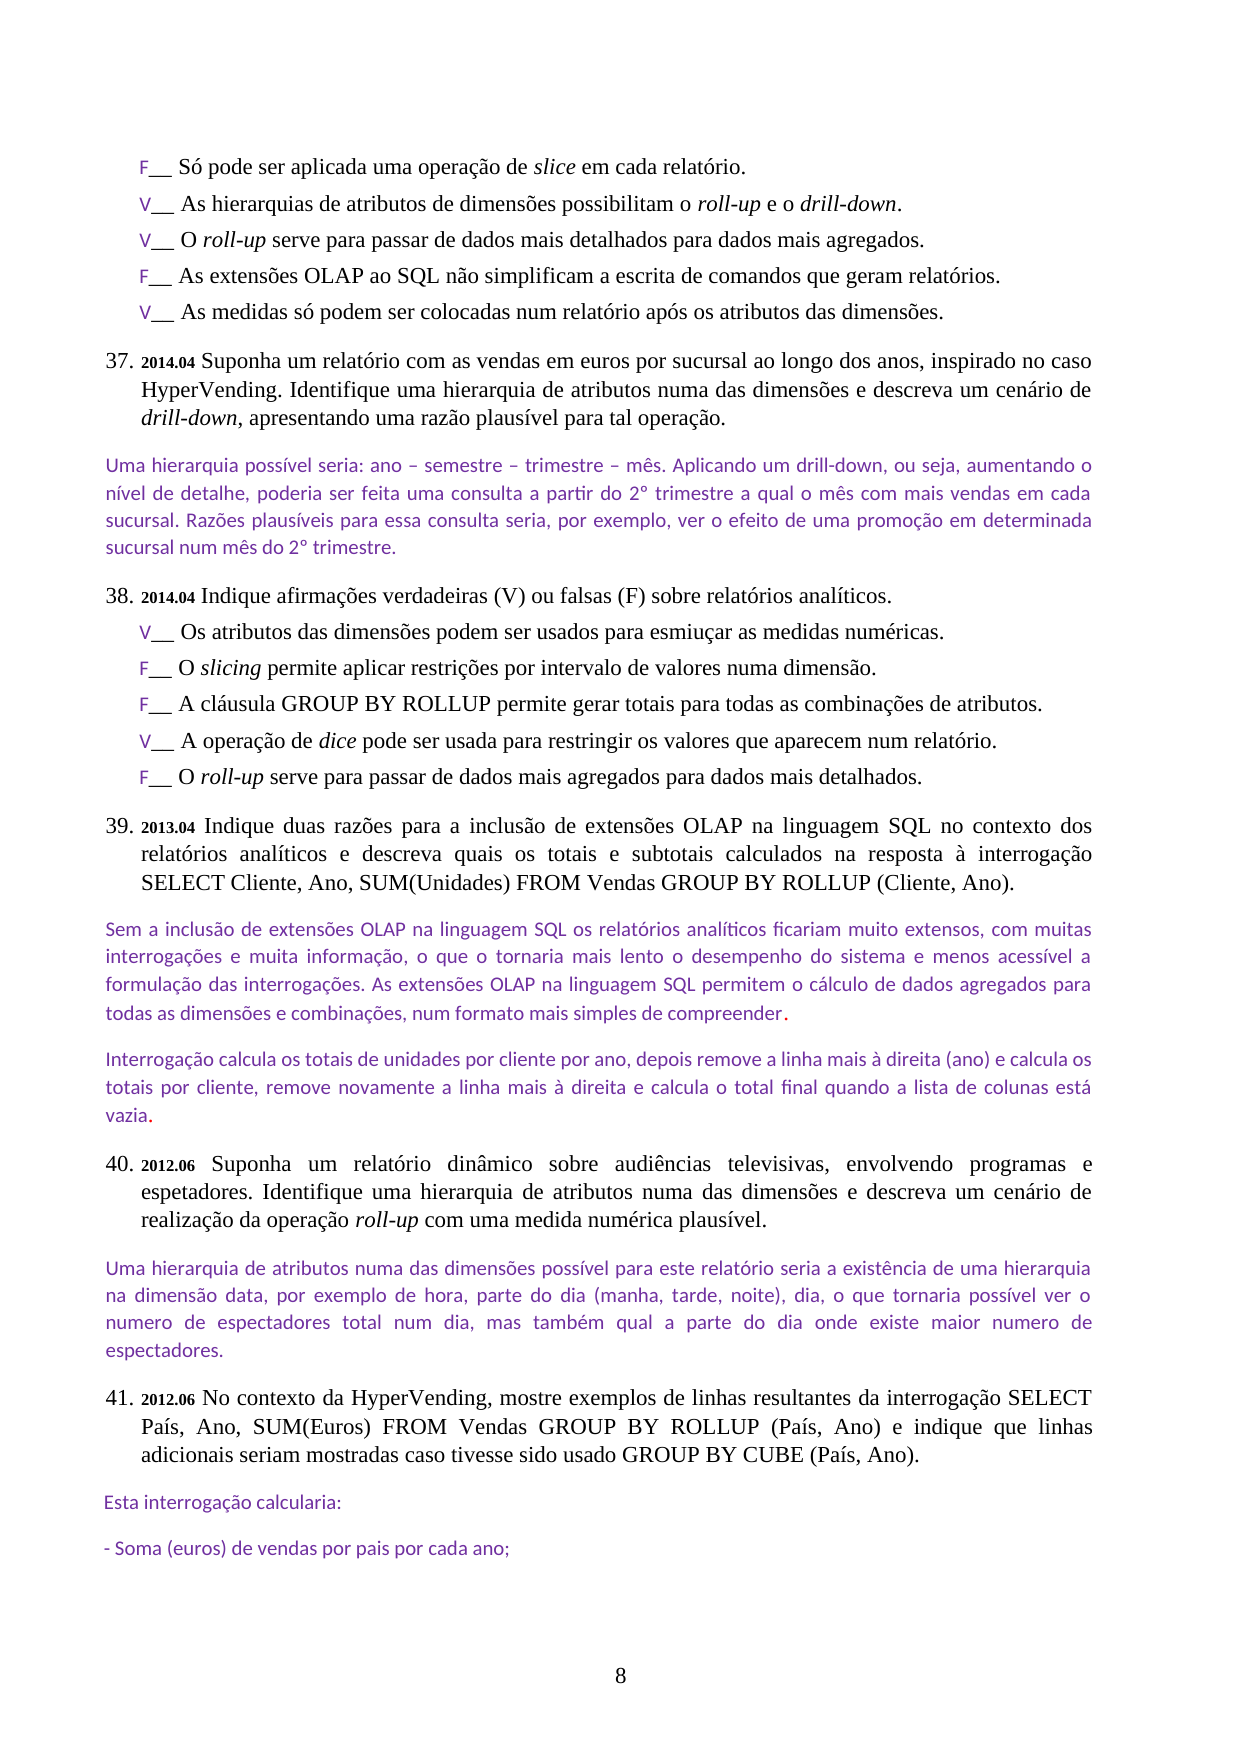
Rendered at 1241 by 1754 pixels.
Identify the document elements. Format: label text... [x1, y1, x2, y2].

text - Soma (euros) de vendas por pais por cada ano; [104, 1535, 1094, 1560]
text Interrogação calcula os totais de unidades por cliente por ano, depois remove a linha mais à direita (ano) e calcula os totais por cliente, remove novamente a linha mais à direita e calcula o total final quando a lista de colunas está vazia. [105, 1047, 1094, 1128]
text F__ As extensões OLAP ao SQL não simplificam a escrita de comandos que geram relatórios. [139, 262, 1094, 289]
list 2014.04 Indique afirmações verdadeiras (V) ou falsas (F) sobre relatórios analíticos. [105, 582, 1094, 608]
text Uma hierarquia possível seria: ano – semestre – trimestre – mês. Aplicando um drill-down, ou seja, aumentando o nível de detalhe, poderia ser feita uma consulta a partir do 2º trimestre a qual o mês com mais vendas em cada sucursal. Razões plausíveis para essa consulta seria, por exemplo, ver o efeito de uma promoção em determinada sucursal num mês do 2º trimestre. [105, 452, 1094, 560]
text V__ As hierarquias de atributos de dimensões possibilitam o roll-up e o drill-down. [139, 189, 1094, 216]
text F__ A cláusula GROUP BY ROLLUP permite gerar totais para todas as combinações de atributos. [139, 690, 1094, 717]
list 2012.06 Suponha um relatório dinâmico sobre audiências televisivas, envolvendo programas e espetadores. Identifique uma hierarquia de atributos numa das dimensões e descreva um cenário de realização da operação roll-up com uma medida numérica plausível. [105, 1149, 1094, 1233]
text Sem a inclusão de extensões OLAP na linguagem SQL os relatórios analíticos ficariam muito extensos, com muitas interrogações e muita informação, o que o tornaria mais lento o desempenho do sistema e menos acessível a formulação das interrogações. As extensões OLAP na linguagem SQL permitem o cálculo de dados agregados para todas as dimensões e combinações, num formato mais simples de compreender. [105, 916, 1094, 1025]
list 2013.04 Indique duas razões para a inclusão de extensões OLAP na linguagem SQL no contexto dos relatórios analíticos e descreva quais os totais e subtotais calculados na resposta à interrogação SELECT Cliente, Ano, SUM(Unidades) FROM Vendas GROUP BY ROLLUP (Cliente, Ano). [105, 812, 1094, 895]
text V__ A operação de dice pode ser usada para restringir os valores que aparecem num relatório. [139, 727, 1094, 753]
list 2012.06 No contexto da HyperVending, mostre exemplos de linhas resultantes da interrogação SELECT País, Ano, SUM(Euros) FROM Vendas GROUP BY ROLLUP (País, Ano) e indique que linhas adicionais seriam mostradas caso tivesse sido usado GROUP BY CUBE (País, Ano). [105, 1384, 1094, 1467]
text V__ As medidas só podem ser colocadas num relatório após os atributos das dimensões. [139, 298, 1094, 325]
text Esta interrogação calcularia: [104, 1489, 1094, 1515]
list 2014.04 Suponha um relatório com as vendas em euros por sucursal ao longo dos anos, inspirado no caso HyperVending. Identifique uma hierarquia de atributos numa das dimensões e descreva um cenário de drill-down, apresentando uma razão plausível para tal operação. [105, 347, 1094, 430]
text F__ O slicing permite aplicar restrições por intervalo de valores numa dimensão. [139, 654, 1094, 681]
text V__ Os atributos das dimensões podem ser usados para esmiuçar as medidas numéricas. [139, 618, 1094, 644]
text F__ O roll-up serve para passar de dados mais agregados para dados mais detalhados. [139, 763, 1094, 789]
text Uma hierarquia de atributos numa das dimensões possível para este relatório seria a existência de uma hierarquia na dimensão data, por exemplo de hora, parte do dia (manha, tarde, noite), dia, o que tornaria possível ver o numero de espectadores total num dia, mas também qual a parte do dia onde existe maior numero de espectadores. [105, 1255, 1094, 1362]
text F__ Só pode ser aplicada uma operação de slice em cada relatório. [139, 153, 1094, 180]
text V__ O roll-up serve para passar de dados mais detalhados para dados mais agregados. [139, 226, 1094, 252]
